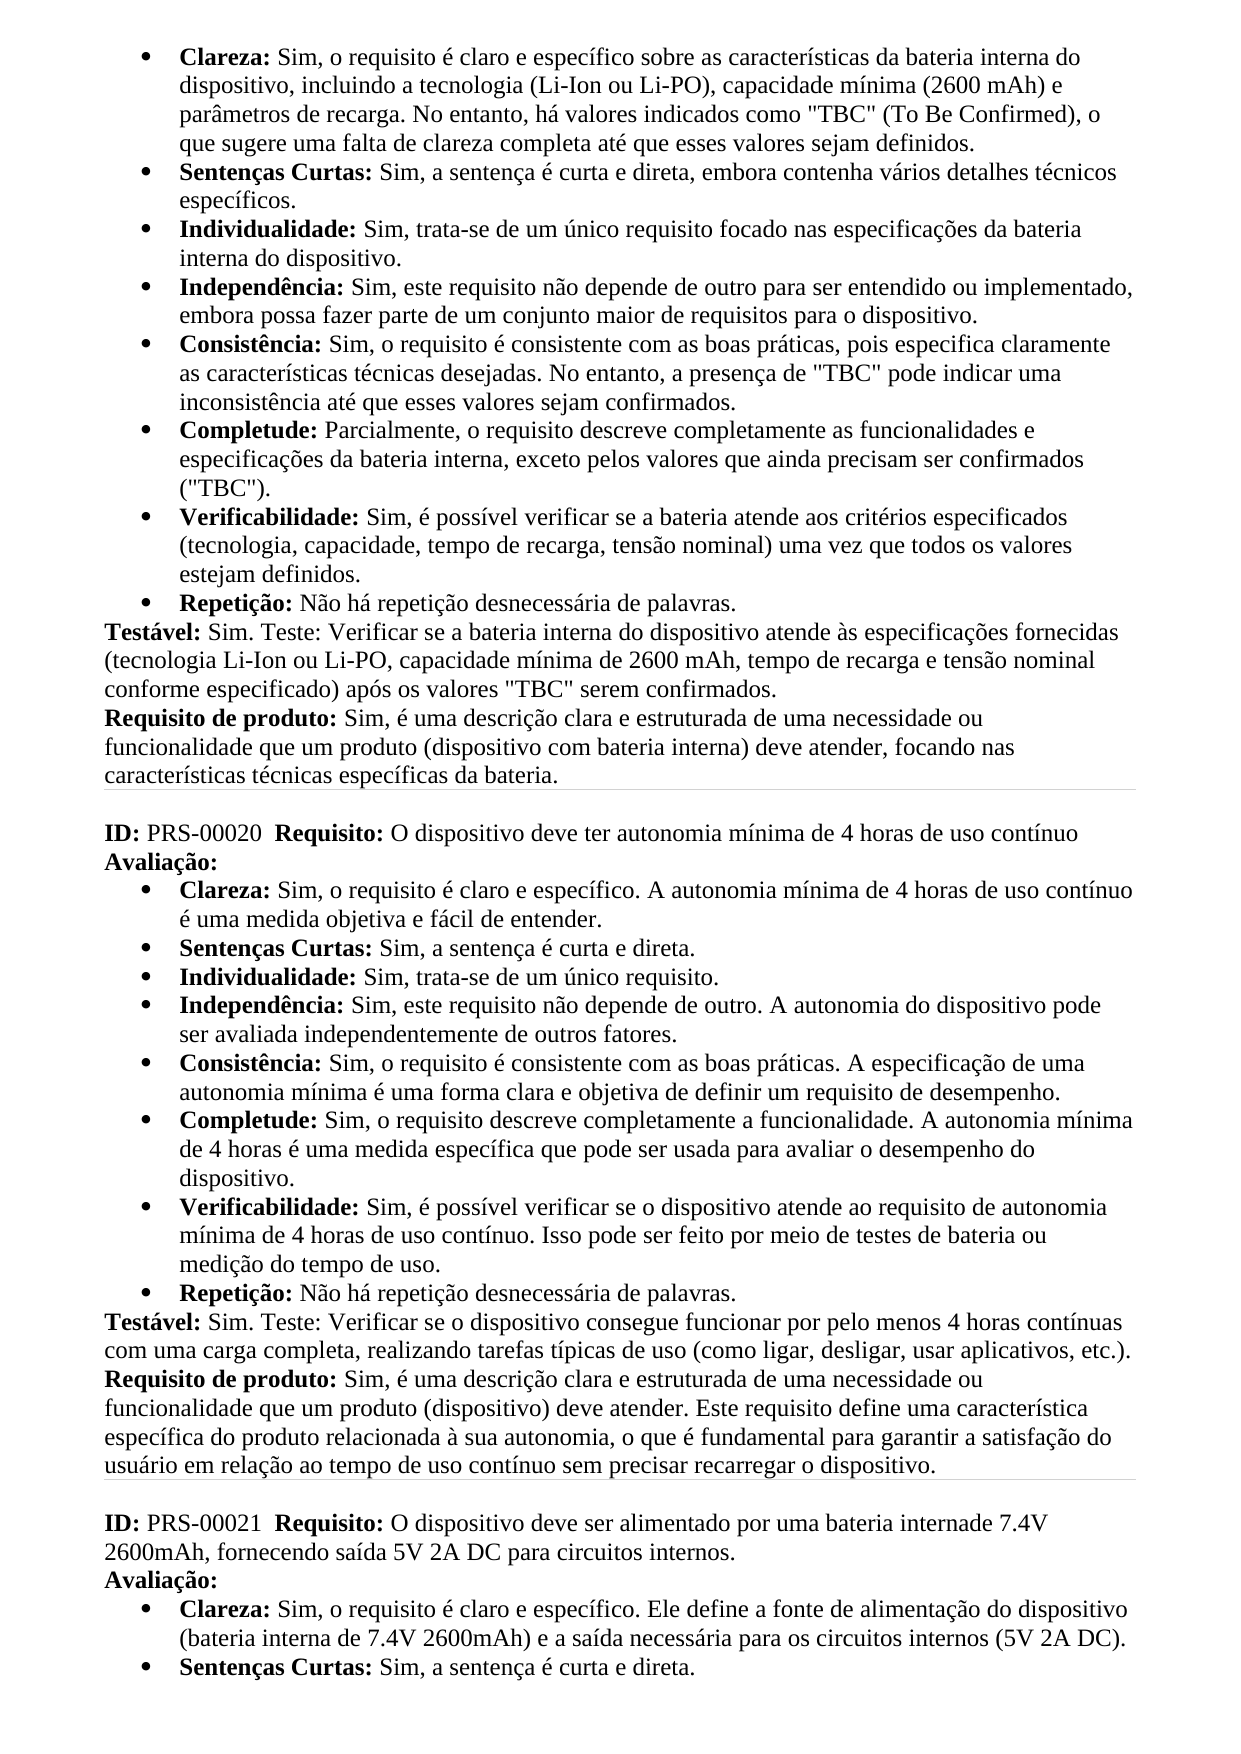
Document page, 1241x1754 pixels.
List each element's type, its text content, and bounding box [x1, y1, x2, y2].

list Clareza: Sim, o requisito é claro e específico. A autonomia mínima de 4 horas de uso contínuo é uma medida objetiva e fácil de entender. [142, 875, 1136, 933]
list Verificabilidade: Sim, é possível verificar se a bateria atende aos critérios especificados (tecnologia, capacidade, tempo de recarga, tensão nominal) uma vez que todos os valores estejam definidos. [142, 502, 1136, 588]
list Sentenças Curtas: Sim, a sentença é curta e direta, embora contenha vários detalhes técnicos específicos. [142, 157, 1136, 214]
list Clareza: Sim, o requisito é claro e específico sobre as características da bateria interna do dispositivo, incluindo a tecnologia (Li-Ion ou Li-PO), capacidade mínima (2600 mAh) e parâmetros de recarga. No entanto, há valores indicados como "TBC" (To Be Confirmed), o que sugere uma falta de clareza completa até que esses valores sejam definidos. [142, 42, 1136, 157]
list Individualidade: Sim, trata-se de um único requisito focado nas especificações da bateria interna do dispositivo. [142, 214, 1136, 272]
text Testável: Sim. Teste: Verificar se a bateria interna do dispositivo atende às especificações fornecidas (tecnologia Li-Ion ou Li-PO, capacidade mínima de 2600 mAh, tempo de recarga e tensão nominal conforme especificado) após os valores "TBC" serem confirmados. [104, 617, 1136, 703]
list Sentenças Curtas: Sim, a sentença é curta e direta. [142, 933, 1136, 962]
list Independência: Sim, este requisito não depende de outro. A autonomia do dispositivo pode ser avaliada independentemente de outros fatores. [142, 990, 1136, 1048]
list Repetição: Não há repetição desnecessária de palavras. [142, 1278, 1136, 1307]
list Verificabilidade: Sim, é possível verificar se o dispositivo atende ao requisito de autonomia mínima de 4 horas de uso contínuo. Isso pode ser feito por meio de testes de bateria ou medição do tempo de uso. [142, 1192, 1136, 1278]
list Consistência: Sim, o requisito é consistente com as boas práticas. A especificação de uma autonomia mínima é uma forma clara e objetiva de definir um requisito de desempenho. [142, 1048, 1136, 1105]
text Requisito de produto: Sim, é uma descrição clara e estruturada de uma necessidade ou funcionalidade que um produto (dispositivo) deve atender. Este requisito define uma característica específica do produto relacionada à sua autonomia, o que é fundamental para garantir a satisfação do usuário em relação ao tempo de uso contínuo sem precisar recarregar o dispositivo. [104, 1364, 1136, 1479]
text Requisito de produto: Sim, é uma descrição clara e estruturada de uma necessidade ou funcionalidade que um produto (dispositivo com bateria interna) deve atender, focando nas características técnicas específicas da bateria. [104, 703, 1136, 789]
list Consistência: Sim, o requisito é consistente com as boas práticas, pois especifica claramente as características técnicas desejadas. No entanto, a presença de "TBC" pode indicar uma inconsistência até que esses valores sejam confirmados. [142, 329, 1136, 415]
list Sentenças Curtas: Sim, a sentença é curta e direta. [142, 1652, 1136, 1680]
list Completude: Parcialmente, o requisito descreve completamente as funcionalidades e especificações da bateria interna, exceto pelos valores que ainda precisam ser confirmados ("TBC"). [142, 415, 1136, 502]
text ID: PRS-00020 Requisito: O dispositivo deve ter autonomia mínima de 4 horas de uso contínuo [104, 818, 1136, 847]
text Testável: Sim. Teste: Verificar se o dispositivo consegue funcionar por pelo menos 4 horas contínuas com uma carga completa, realizando tarefas típicas de uso (como ligar, desligar, usar aplicativos, etc.). [104, 1307, 1136, 1364]
list Clareza: Sim, o requisito é claro e específico. Ele define a fonte de alimentação do dispositivo (bateria interna de 7.4V 2600mAh) e a saída necessária para os circuitos internos (5V 2A DC). [142, 1594, 1136, 1652]
text Avaliação: [104, 847, 1136, 875]
list Completude: Sim, o requisito descreve completamente a funcionalidade. A autonomia mínima de 4 horas é uma medida específica que pode ser usada para avaliar o desempenho do dispositivo. [142, 1105, 1136, 1192]
list Independência: Sim, este requisito não depende de outro para ser entendido ou implementado, embora possa fazer parte de um conjunto maior de requisitos para o dispositivo. [142, 272, 1136, 329]
text Avaliação: [104, 1565, 1136, 1594]
list Repetição: Não há repetição desnecessária de palavras. [142, 588, 1136, 617]
list Individualidade: Sim, trata-se de um único requisito. [142, 962, 1136, 990]
text ID: PRS-00021 Requisito: O dispositivo deve ser alimentado por uma bateria internade 7.4V 2600mAh, fornecendo saída 5V 2A DC para circuitos internos. [104, 1508, 1136, 1565]
